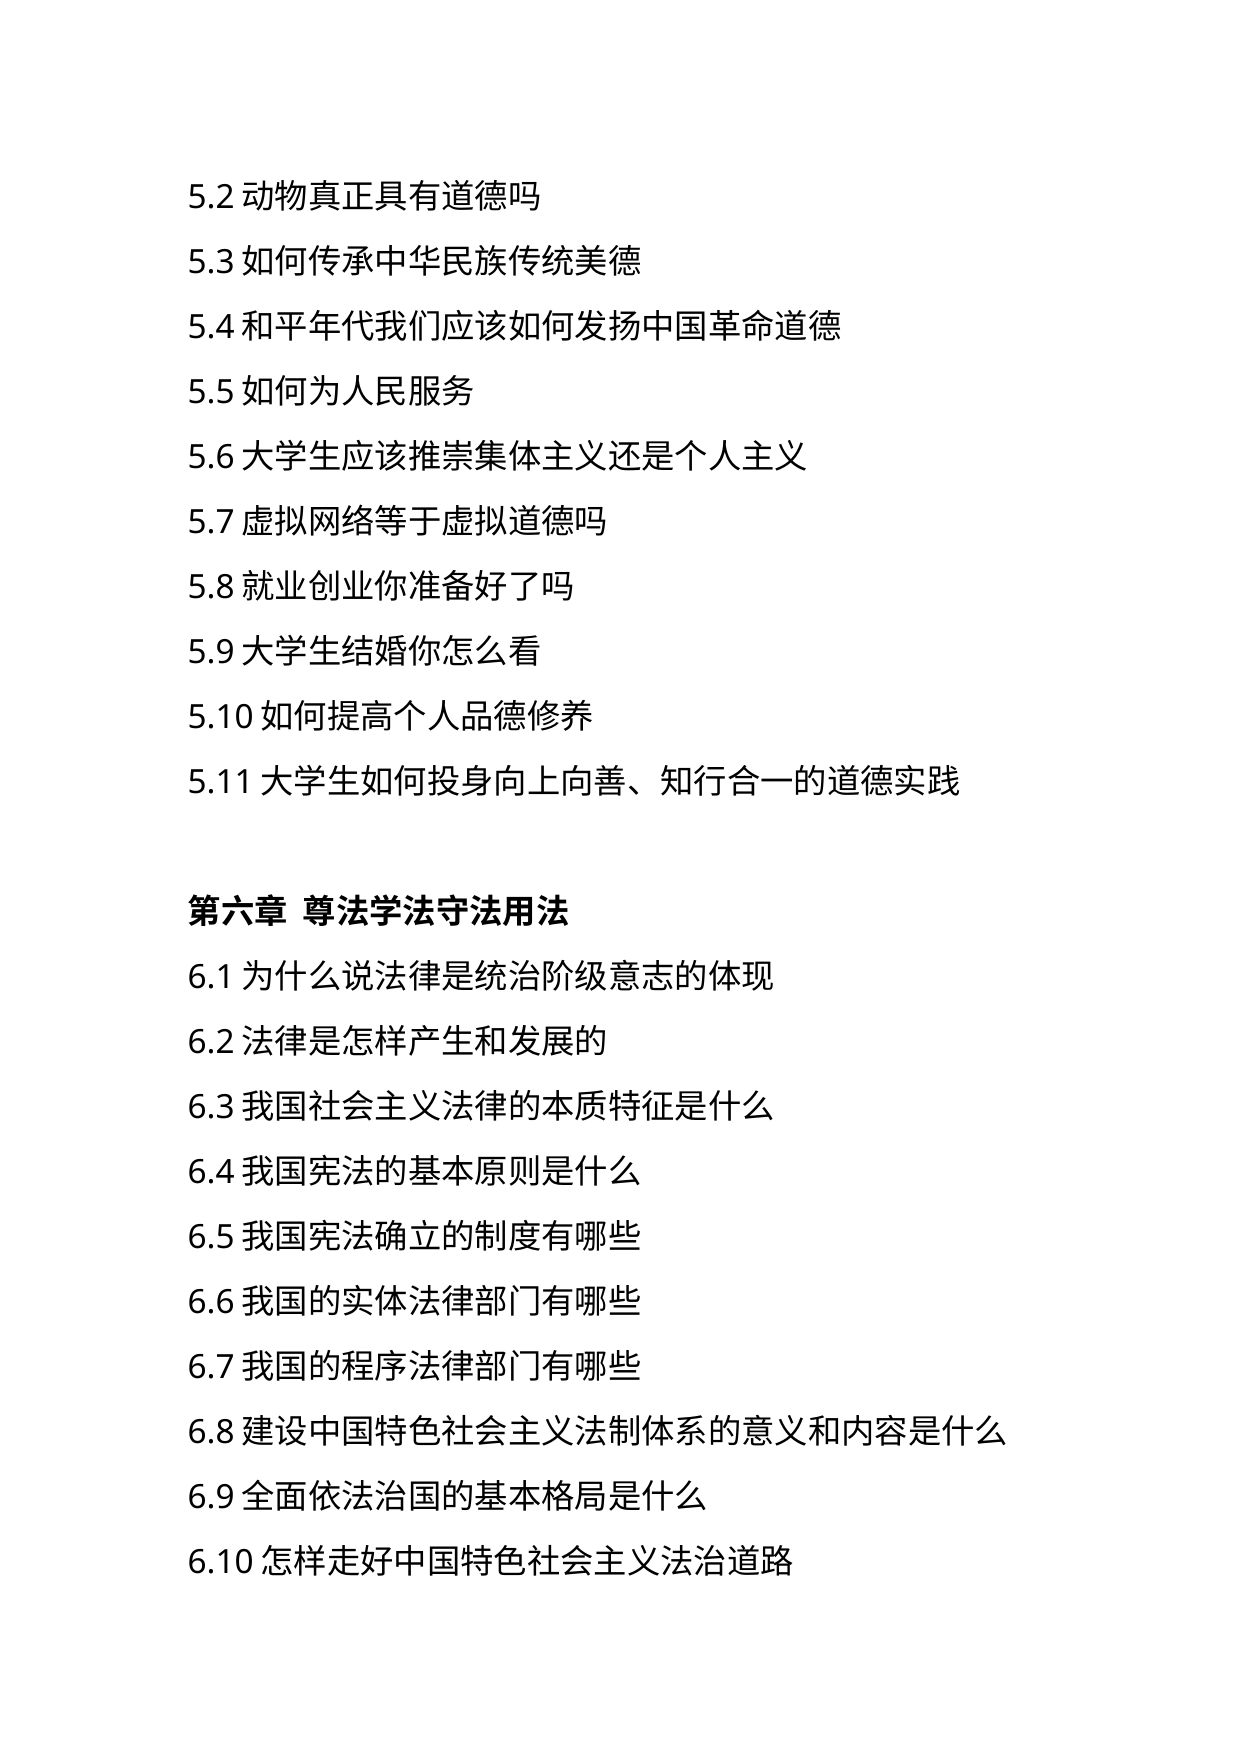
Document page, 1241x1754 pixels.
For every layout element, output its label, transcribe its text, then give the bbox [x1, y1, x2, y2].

text 5.10如何提高个人品德修养 [187, 682, 1053, 747]
text 6.3我国社会主义法律的本质特征是什么 [187, 1072, 1053, 1137]
text 6.5我国宪法确立的制度有哪些 [187, 1202, 1053, 1267]
text 6.6我国的实体法律部门有哪些 [187, 1267, 1053, 1332]
text 5.6大学生应该推崇集体主义还是个人主义 [187, 422, 1053, 487]
text 5.8就业创业你准备好了吗 [187, 552, 1053, 617]
text 5.2动物真正具有道德吗 [187, 162, 1053, 227]
text 5.11大学生如何投身向上向善、知行合一的道德实践 [187, 747, 1053, 812]
text 5.4和平年代我们应该如何发扬中国革命道德 [187, 292, 1053, 357]
text 6.8建设中国特色社会主义法制体系的意义和内容是什么 [187, 1397, 1053, 1462]
text 6.10怎样走好中国特色社会主义法治道路 [187, 1527, 1053, 1592]
text 5.9大学生结婚你怎么看 [187, 617, 1053, 682]
text 第六章 尊法学法守法用法 [187, 877, 1053, 942]
text 5.3如何传承中华民族传统美德 [187, 227, 1053, 292]
text 5.7虚拟网络等于虚拟道德吗 [187, 487, 1053, 552]
text 6.7我国的程序法律部门有哪些 [187, 1332, 1053, 1397]
text 6.9全面依法治国的基本格局是什么 [187, 1462, 1053, 1527]
text 6.2法律是怎样产生和发展的 [187, 1007, 1053, 1072]
text 6.1为什么说法律是统治阶级意志的体现 [187, 942, 1053, 1007]
text 6.4我国宪法的基本原则是什么 [187, 1137, 1053, 1202]
text 5.5如何为人民服务 [187, 357, 1053, 422]
